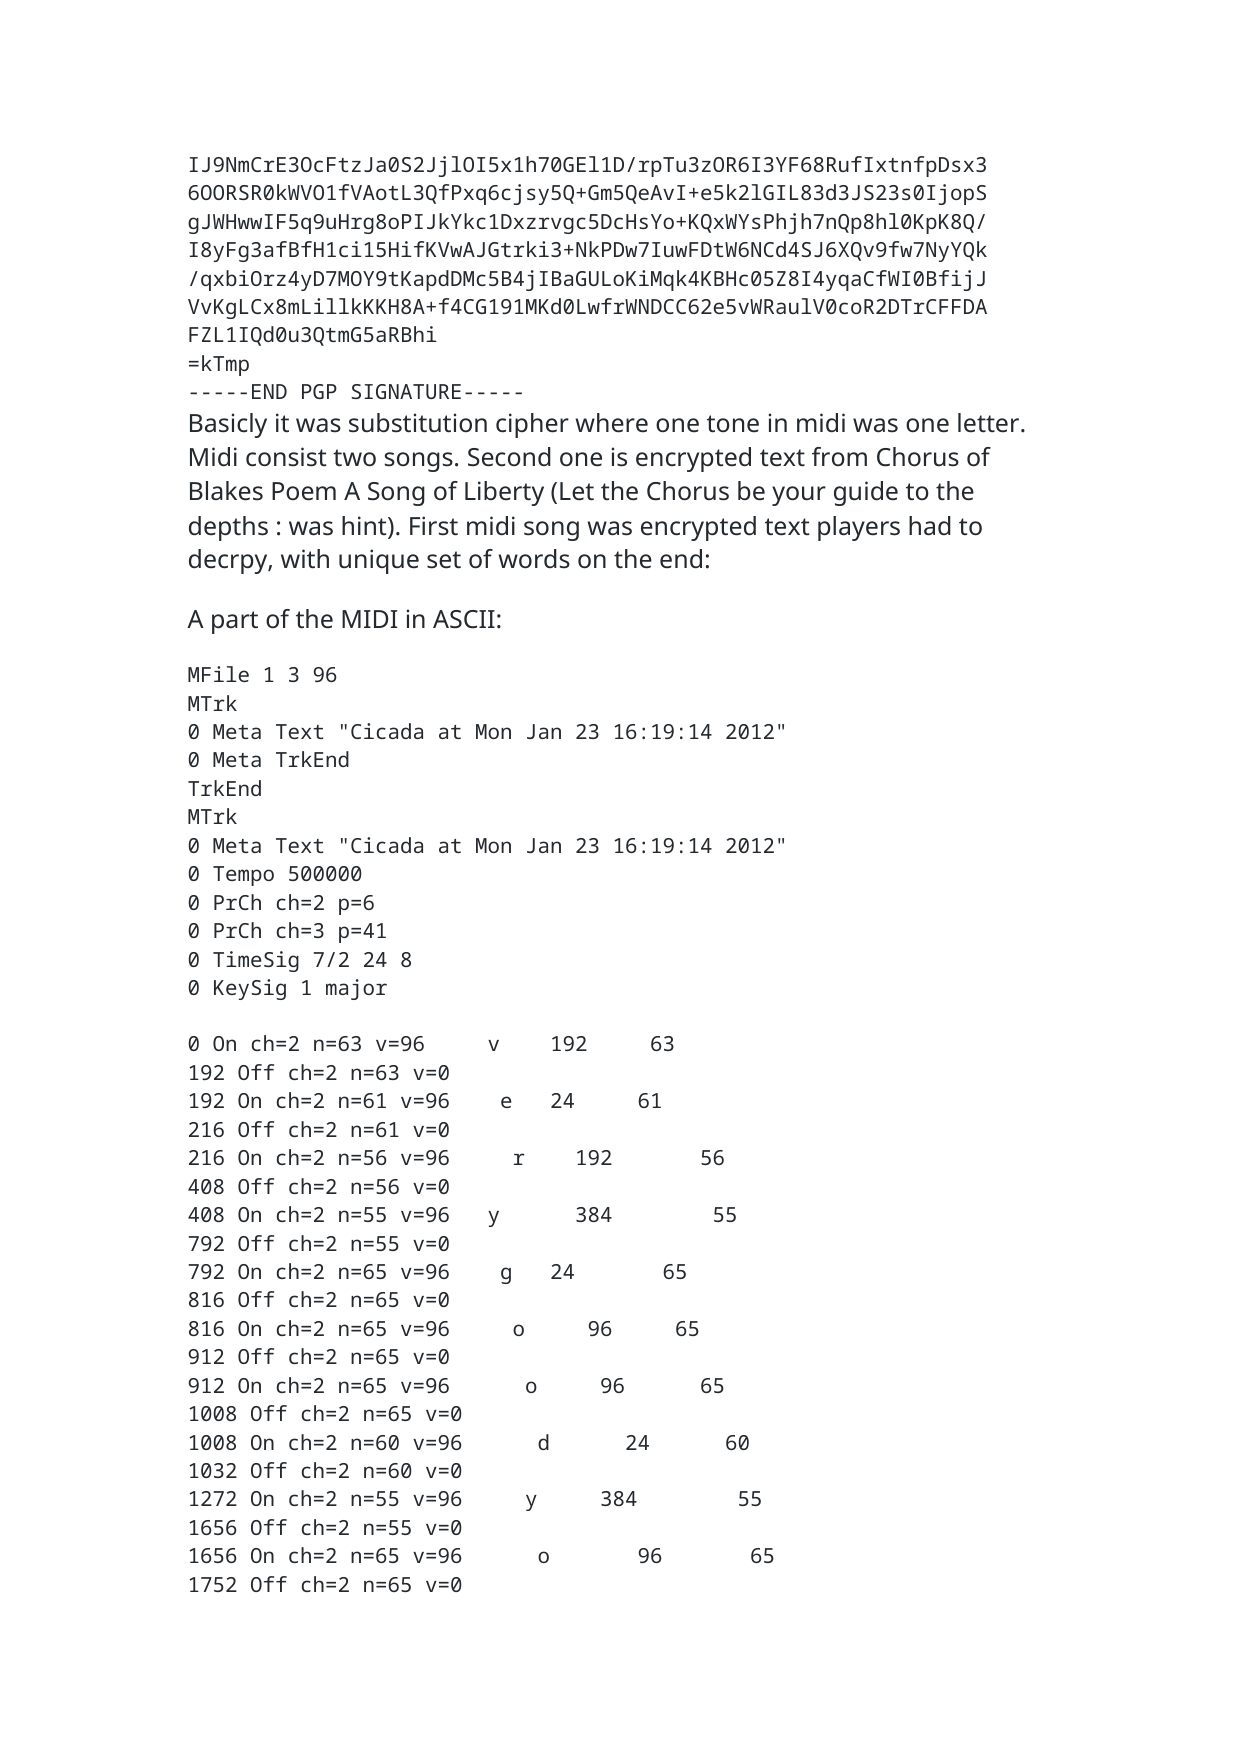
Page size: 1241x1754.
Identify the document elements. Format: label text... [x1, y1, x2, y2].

text A part of the MIDI in ASCII: [187, 601, 1053, 635]
text 1272 On ch=2 n=55 v=96 y 384 55 [187, 1484, 1053, 1513]
text 0 On ch=2 n=63 v=96 v 192 63 [187, 1029, 1053, 1058]
text 192 On ch=2 n=61 v=96 e 24 61 [187, 1086, 1053, 1115]
text 0 Meta TrkEnd [187, 746, 1053, 774]
text =kTmp [187, 349, 1053, 377]
text I8yFg3afBfH1ci15HifKVwAJGtrki3+NkPDw7IuwFDtW6NCd4SJ6XQv9fw7NyYQk [187, 235, 1053, 264]
text 1008 Off ch=2 n=65 v=0 [187, 1399, 1053, 1428]
text 1656 On ch=2 n=65 v=96 o 96 65 [187, 1541, 1053, 1570]
text 0 Meta Text "Cicada at Mon Jan 23 16:19:14 2012" [187, 831, 1053, 859]
text FZL1IQd0u3QtmG5aRBhi [187, 321, 1053, 349]
text 1032 Off ch=2 n=60 v=0 [187, 1456, 1053, 1484]
text IJ9NmCrE3OcFtzJa0S2JjlOI5x1h70GEl1D/rpTu3zOR6I3YF68RufIxtnfpDsx3 [187, 150, 1053, 178]
text 0 PrCh ch=3 p=41 [187, 916, 1053, 945]
text 216 Off ch=2 n=61 v=0 [187, 1115, 1053, 1143]
text Basicly it was substitution cipher where one tone in midi was one letter. Midi consist two songs. Second one is encrypted text from Chorus of Blakes Poem A Song of Liberty (Let the Chorus be your guide to the depths : was hint). First midi song was encrypted text players had to decrpy, with unique set of words on the end: [187, 406, 1053, 576]
text 6OORSR0kWVO1fVAotL3QfPxq6cjsy5Q+Gm5QeAvI+e5k2lGIL83d3JS23s0IjopS [187, 178, 1053, 207]
text 912 Off ch=2 n=65 v=0 [187, 1342, 1053, 1371]
text MFile 1 3 96 [187, 660, 1053, 689]
text 0 Meta Text "Cicada at Mon Jan 23 16:19:14 2012" [187, 717, 1053, 746]
text 792 Off ch=2 n=55 v=0 [187, 1229, 1053, 1257]
text 192 Off ch=2 n=63 v=0 [187, 1058, 1053, 1086]
text 816 On ch=2 n=65 v=96 o 96 65 [187, 1314, 1053, 1342]
text 216 On ch=2 n=56 v=96 r 192 56 [187, 1143, 1053, 1172]
text VvKgLCx8mLillkKKH8A+f4CG191MKd0LwfrWNDCC62e5vWRaulV0coR2DTrCFFDA [187, 292, 1053, 321]
text 816 Off ch=2 n=65 v=0 [187, 1286, 1053, 1314]
text 0 KeySig 1 major [187, 973, 1053, 1002]
text MTrk [187, 802, 1053, 831]
text gJWHwwIF5q9uHrg8oPIJkYkc1Dxzrvgc5DcHsYo+KQxWYsPhjh7nQp8hl0KpK8Q/ [187, 207, 1053, 235]
text 408 On ch=2 n=55 v=96 y 384 55 [187, 1200, 1053, 1229]
text TrkEnd [187, 774, 1053, 802]
text 0 TimeSig 7/2 24 8 [187, 945, 1053, 973]
text 1752 Off ch=2 n=65 v=0 [187, 1570, 1053, 1598]
text -----END PGP SIGNATURE----- [187, 377, 1053, 406]
text 912 On ch=2 n=65 v=96 o 96 65 [187, 1371, 1053, 1399]
text 408 Off ch=2 n=56 v=0 [187, 1172, 1053, 1200]
text 0 Tempo 500000 [187, 859, 1053, 888]
text 0 PrCh ch=2 p=6 [187, 888, 1053, 916]
text /qxbiOrz4yD7MOY9tKapdDMc5B4jIBaGULoKiMqk4KBHc05Z8I4yqaCfWI0BfijJ [187, 264, 1053, 292]
text 1656 Off ch=2 n=55 v=0 [187, 1513, 1053, 1541]
text MTrk [187, 689, 1053, 717]
text 792 On ch=2 n=65 v=96 g 24 65 [187, 1257, 1053, 1286]
text 1008 On ch=2 n=60 v=96 d 24 60 [187, 1428, 1053, 1456]
